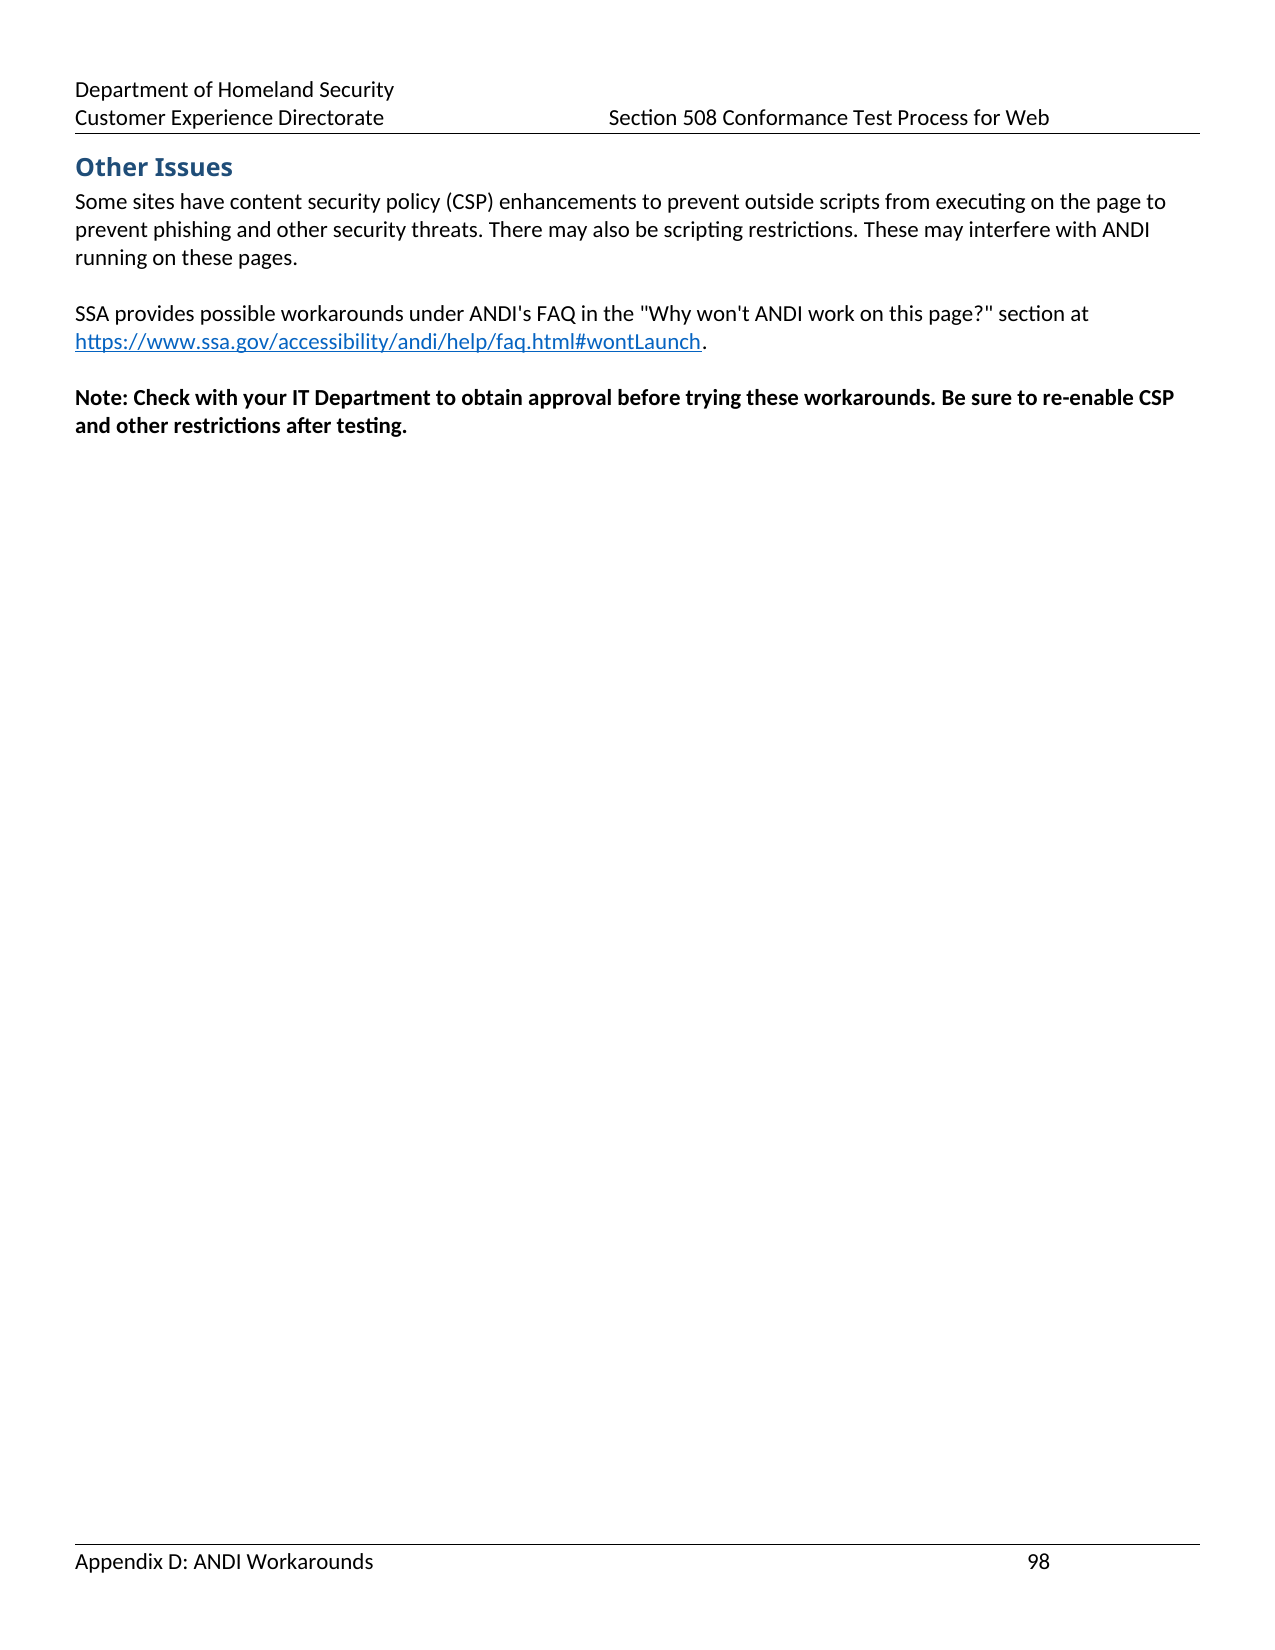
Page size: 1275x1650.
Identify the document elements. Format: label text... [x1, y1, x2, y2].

text Note: Check with your IT Department to obtain approval before trying these workarounds. Be sure to re-enable CSP and other restrictions after testing. [75, 383, 1200, 439]
subtitle Other Issues [75, 150, 1200, 184]
text https://www.ssa.gov/accessibility/andi/help/faq.html#wontLaunch. [75, 327, 1200, 355]
text Some sites have content security policy (CSP) enhancements to prevent outside scripts from executing on the page to prevent phishing and other security threats. There may also be scripting restrictions. These may interfere with ANDI running on these pages. [75, 187, 1200, 271]
text SSA provides possible workarounds under ANDI's FAQ in the "Why won't ANDI work on this page?" section at [75, 299, 1200, 327]
